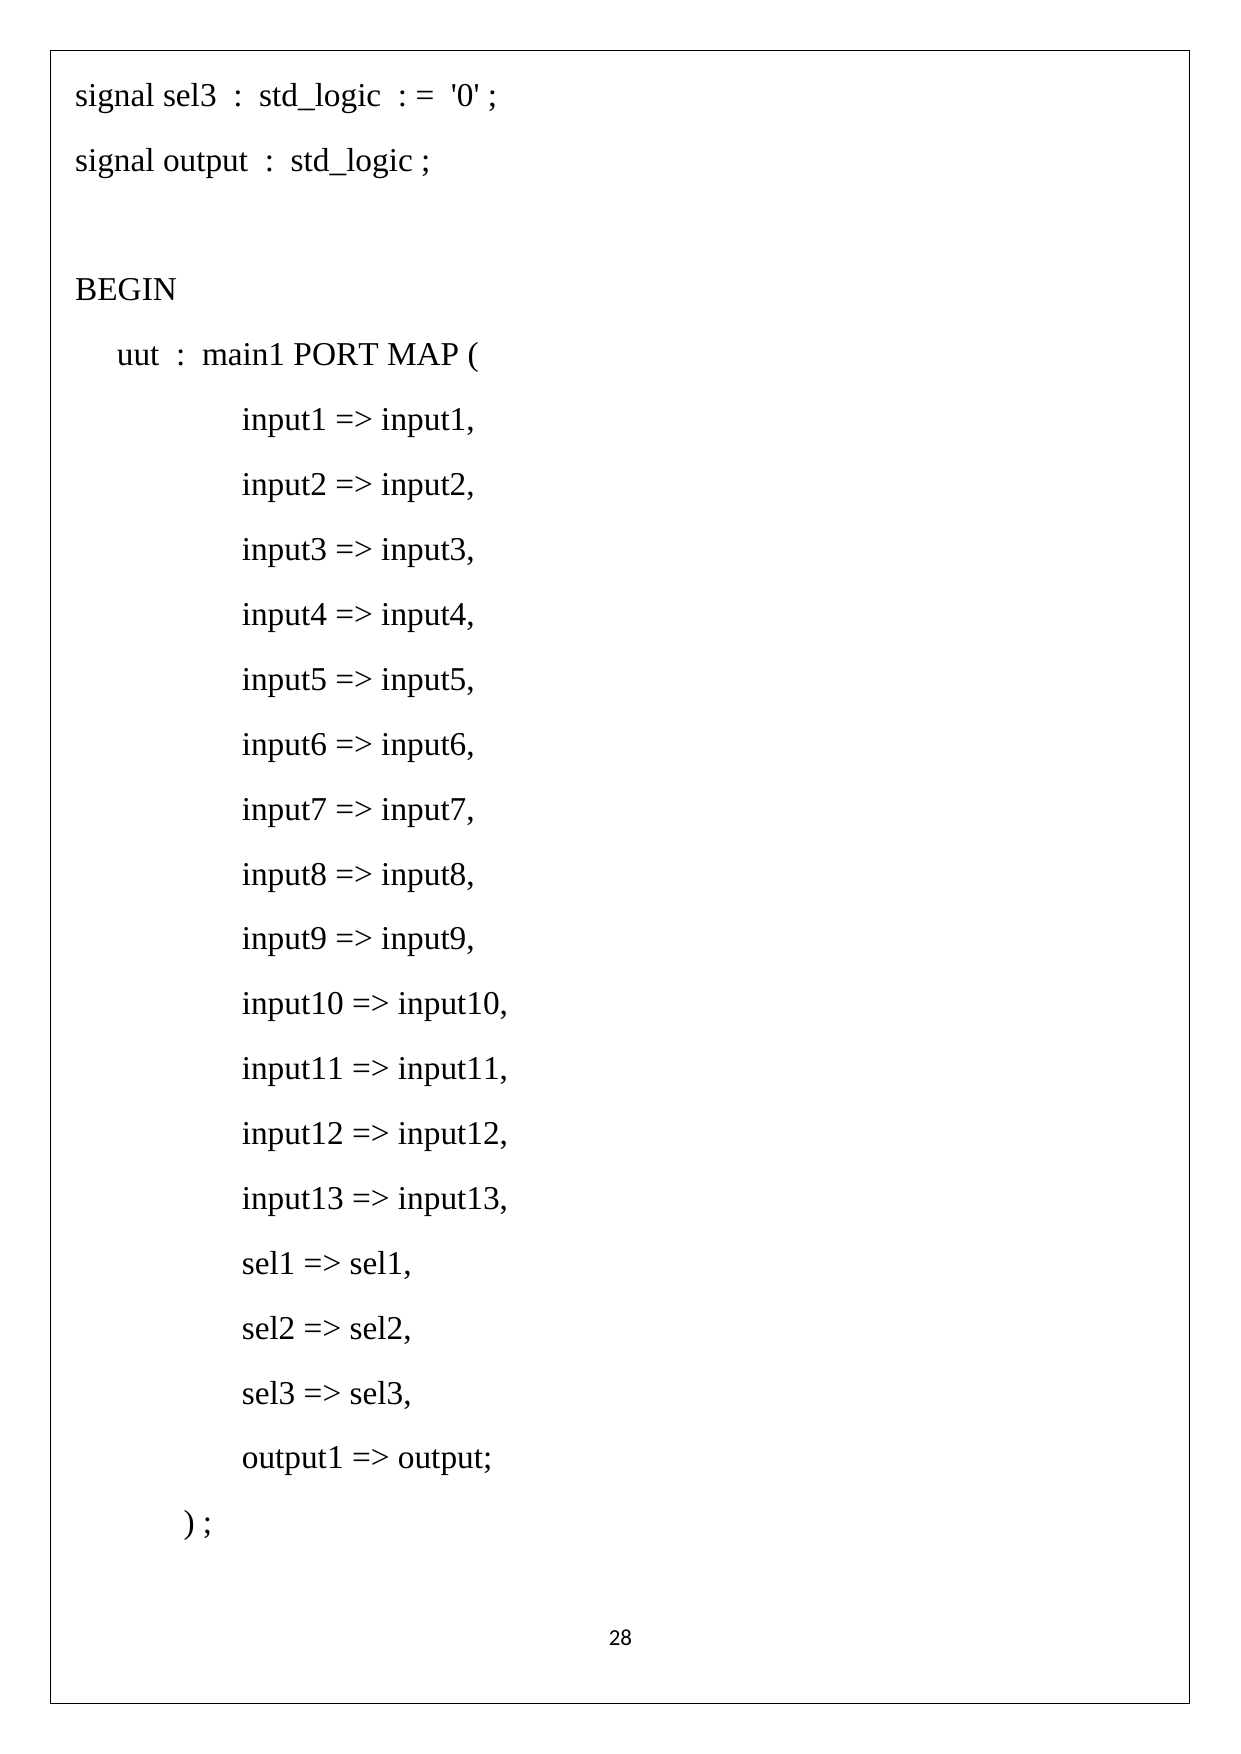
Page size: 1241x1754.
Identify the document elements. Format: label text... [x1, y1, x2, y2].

text input13 => input13, [75, 1178, 1165, 1217]
text uut : main1 PORT MAP ( [75, 334, 1165, 373]
text input7 => input7, [75, 789, 1165, 827]
text signal sel3 : std_logic : = '0' ; [75, 75, 1165, 113]
text input11 => input11, [75, 1048, 1165, 1087]
text signal output : std_logic ; [75, 140, 1165, 178]
text input9 => input9, [75, 919, 1165, 957]
text input10 => input10, [75, 983, 1165, 1022]
text sel2 => sel2, [75, 1308, 1165, 1346]
text input6 => input6, [75, 724, 1165, 762]
text sel3 => sel3, [75, 1373, 1165, 1411]
text output1 => output; [75, 1438, 1165, 1476]
text input8 => input8, [75, 854, 1165, 892]
text input3 => input3, [75, 529, 1165, 568]
text input2 => input2, [75, 464, 1165, 503]
text input4 => input4, [75, 594, 1165, 632]
text input12 => input12, [75, 1113, 1165, 1152]
text BEGIN [75, 270, 1165, 308]
text input5 => input5, [75, 659, 1165, 697]
text input1 => input1, [75, 399, 1165, 438]
text sel1 => sel1, [75, 1243, 1165, 1281]
text ) ; [75, 1503, 1165, 1541]
